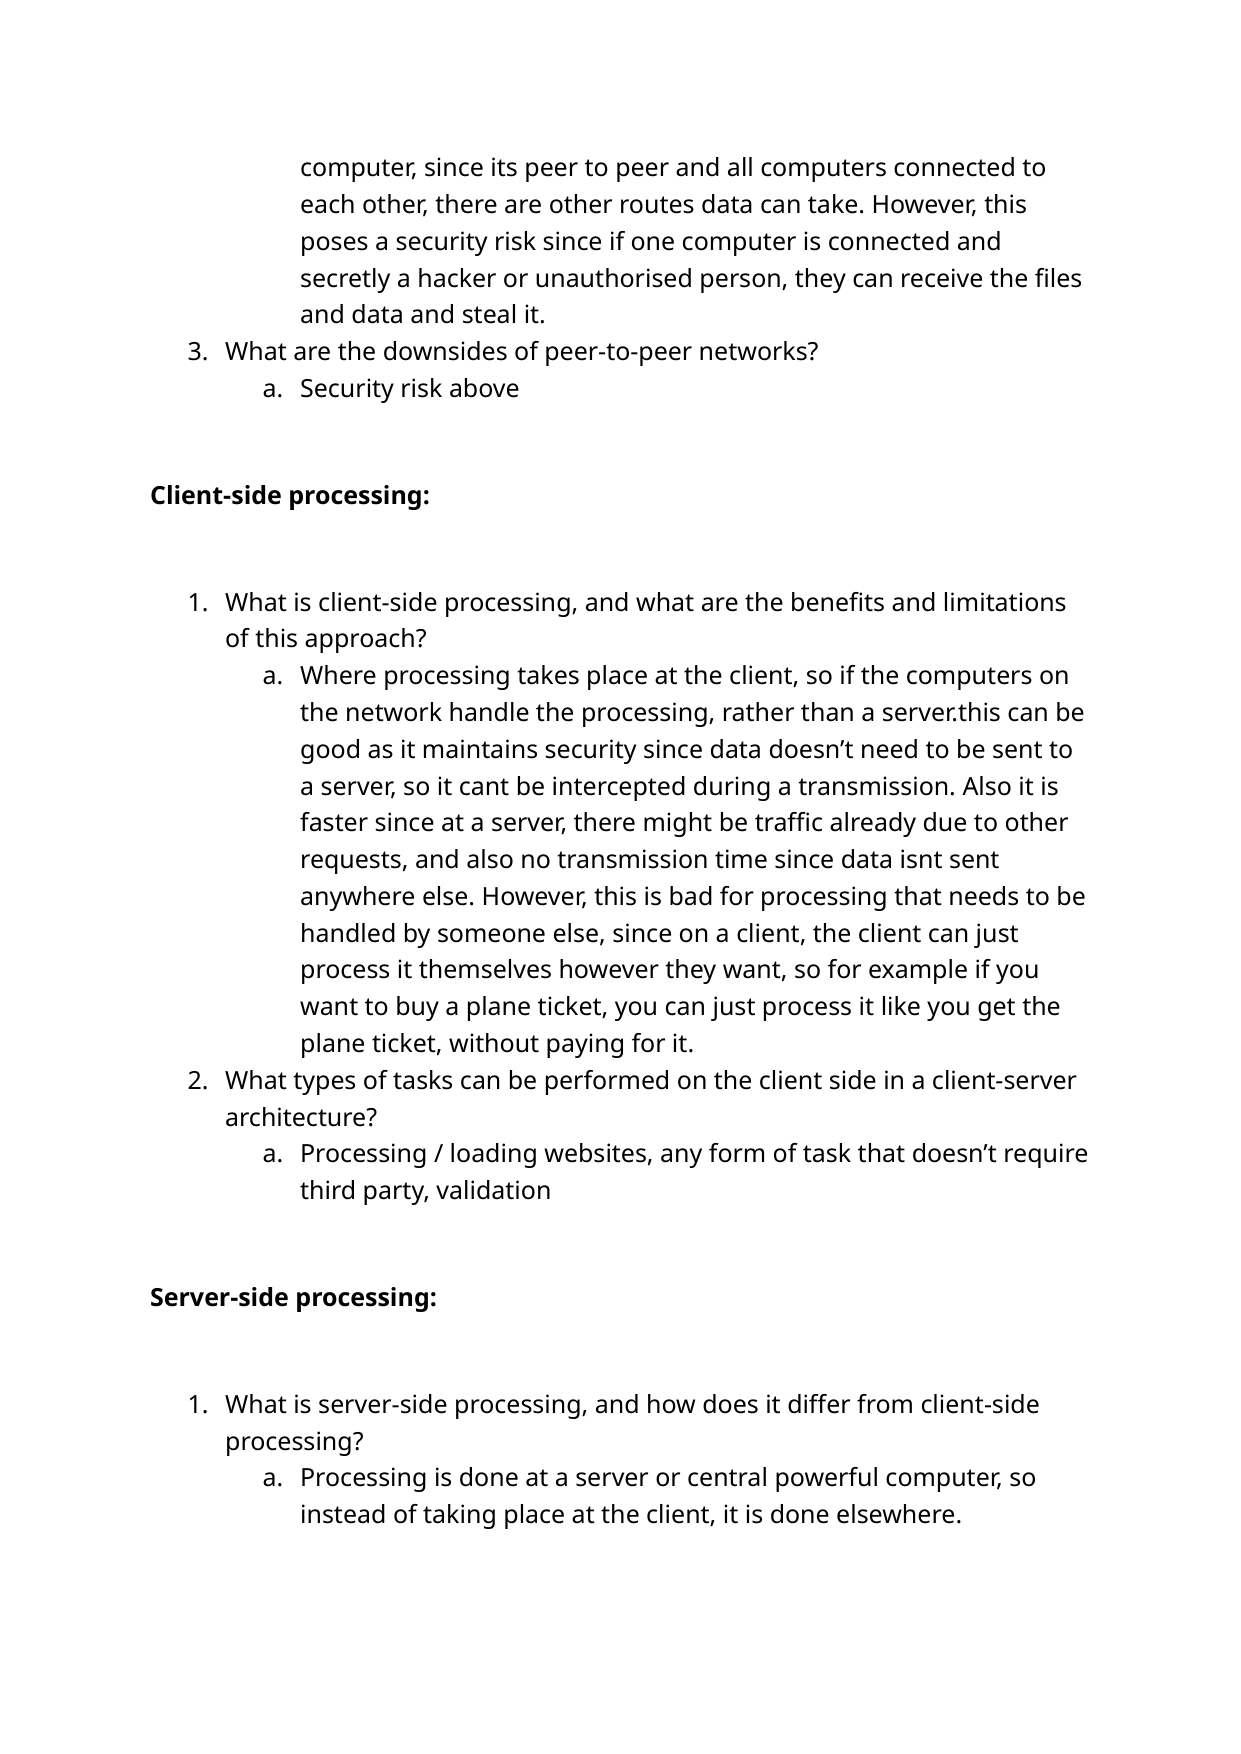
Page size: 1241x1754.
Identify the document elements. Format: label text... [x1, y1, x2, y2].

text Client-side processing: [150, 477, 1090, 512]
list What is server-side processing, and how does it differ from client-side processing? [187, 1386, 1090, 1457]
text Server-side processing: [150, 1279, 1090, 1314]
list What is client-side processing, and what are the benefits and limitations of this approach? [187, 584, 1090, 655]
list Security risk above [262, 371, 1090, 405]
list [262, 150, 1090, 331]
list What types of tasks can be performed on the client side in a client-server architecture? [187, 1062, 1090, 1133]
list Where processing takes place at the client, so if the computers on the network handle the processing, rather than a server.this can be good as it maintains security since data doesn’t need to be sent to a server, so it cant be intercepted during a transmission. Also it is faster since at a server, there might be traffic already due to other requests, and also no transmission time since data isnt sent anywhere else. However, this is bad for processing that needs to be handled by someone else, since on a client, the client can just process it themselves however they want, so for example if you want to buy a plane ticket, you can just process it like you get the plane ticket, without paying for it. [262, 658, 1090, 1060]
list What are the downsides of peer-to-peer networks? [187, 334, 1090, 368]
list Processing / loading websites, any form of task that doesn’t require third party, validation [262, 1136, 1090, 1207]
list Processing is done at a server or central powerful computer, so instead of taking place at the client, it is done elsewhere. [262, 1460, 1090, 1531]
